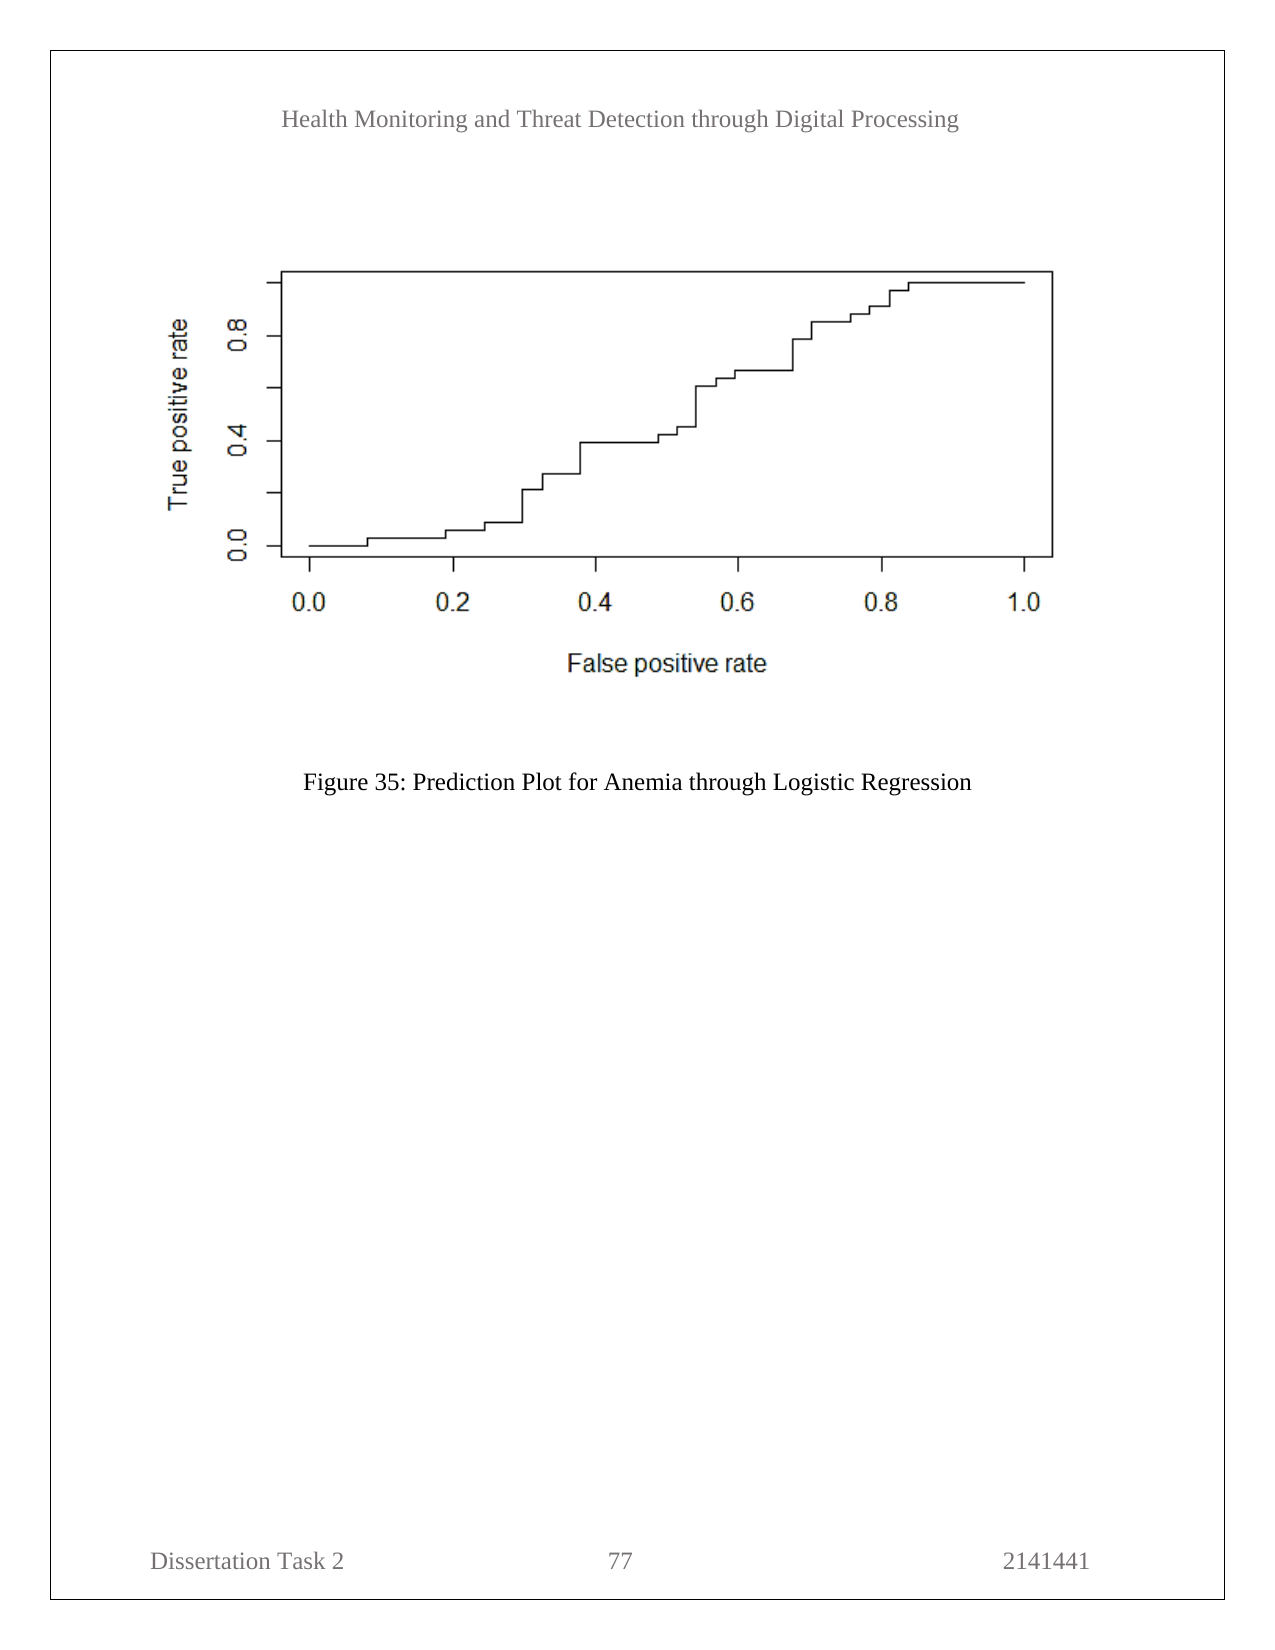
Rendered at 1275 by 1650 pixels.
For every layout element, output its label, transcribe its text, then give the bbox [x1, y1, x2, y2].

text Figure 35: Prediction Plot for Anemia through Logistic Regression [150, 767, 1125, 796]
picture [159, 150, 1116, 710]
